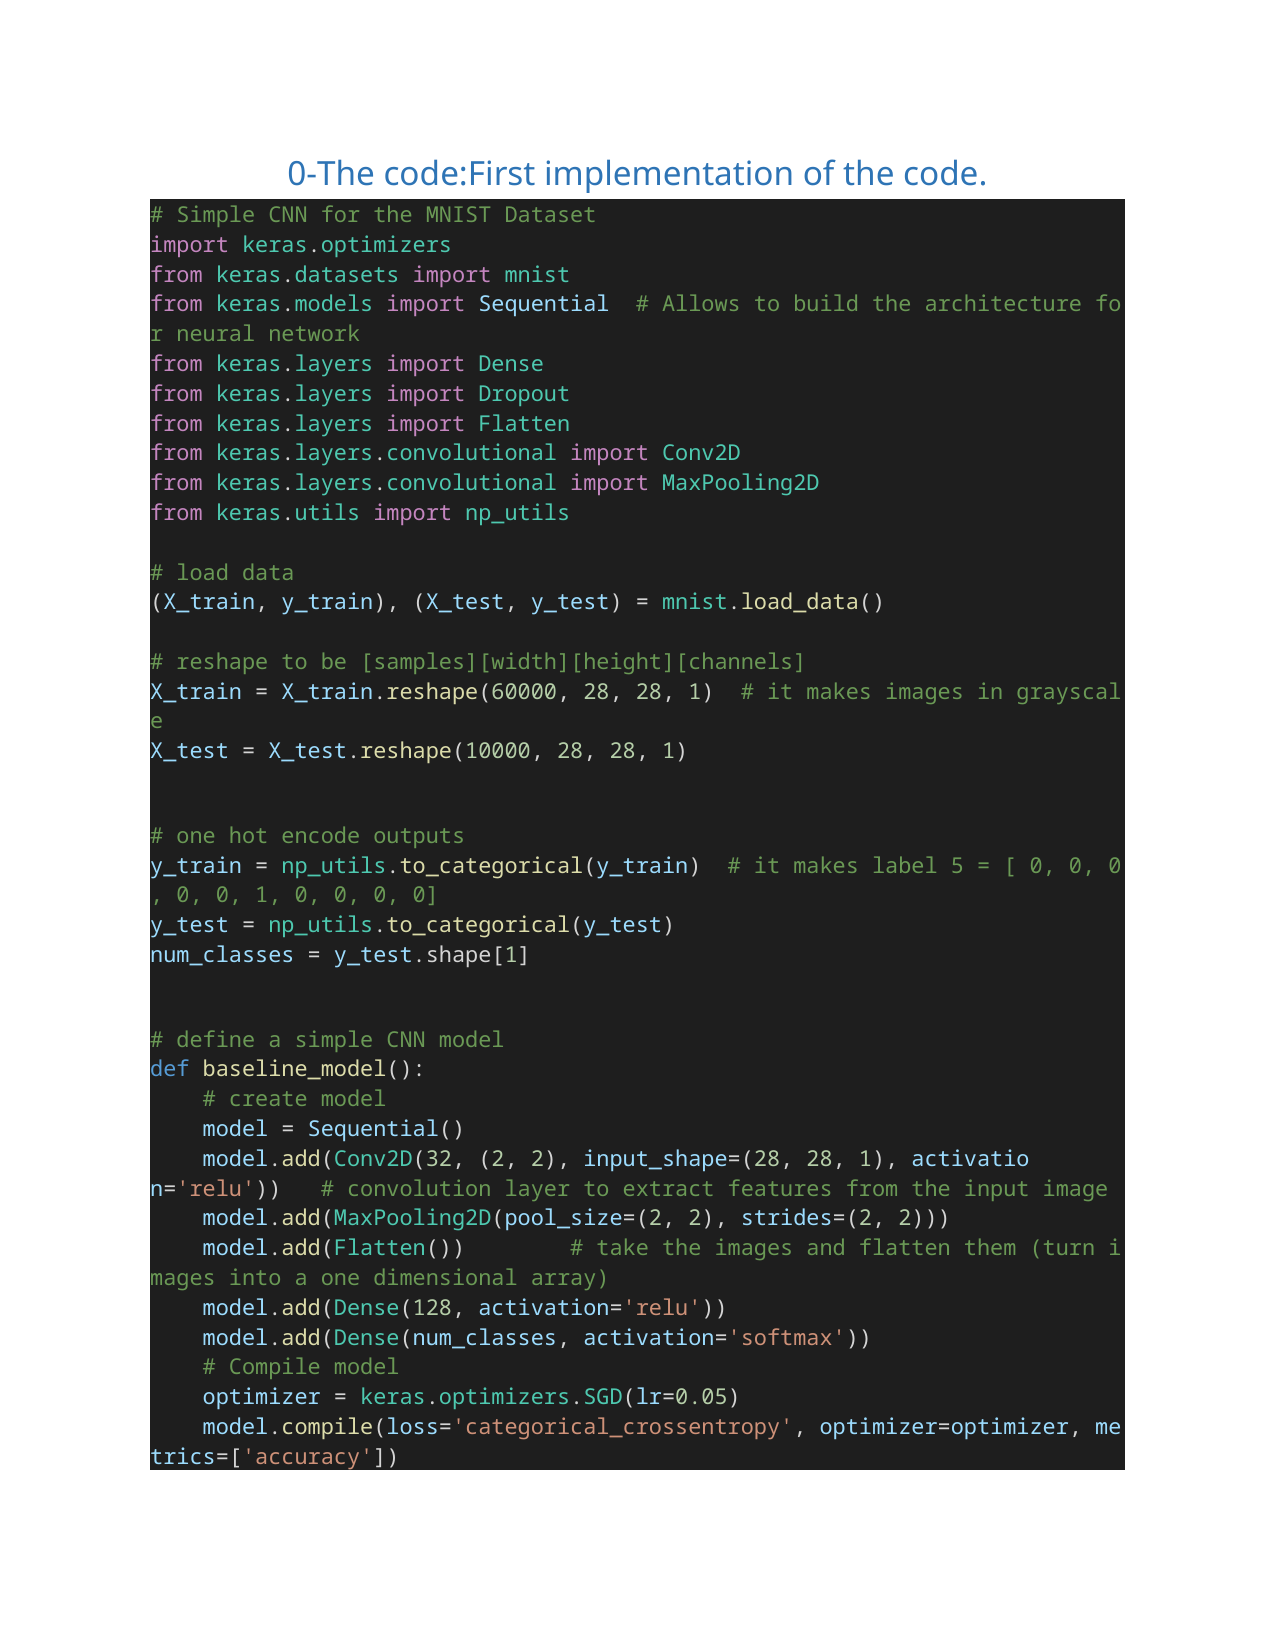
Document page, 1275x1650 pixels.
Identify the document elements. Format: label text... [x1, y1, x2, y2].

text # Compile model [150, 1351, 1125, 1381]
text y_test = np_utils.to_categorical(y_test) [150, 909, 1125, 939]
text from keras.layers import Dense [150, 348, 1125, 378]
text model.compile(loss='categorical_crossentropy', optimizer=optimizer, metrics=['accuracy']) [150, 1411, 1125, 1470]
text from keras.models import Sequential # Allows to build the architecture for neural network [150, 288, 1125, 348]
text # one hot encode outputs [150, 820, 1125, 849]
text # define a simple CNN model [150, 1023, 1125, 1053]
text from keras.layers import Flatten [150, 407, 1125, 437]
text model.add(Conv2D(32, (2, 2), input_shape=(28, 28, 1), activation='relu')) # convolution layer to extract features from the input image [150, 1143, 1125, 1202]
text import keras.optimizers [150, 229, 1125, 258]
text X_train = X_train.reshape(60000, 28, 28, 1) # it makes images in grayscale [150, 676, 1125, 735]
text from keras.layers import Dropout [150, 378, 1125, 407]
text # reshape to be [samples][width][height][channels] [150, 646, 1125, 676]
text y_train = np_utils.to_categorical(y_train) # it makes label 5 = [ 0, 0, 0, 0, 0, 1, 0, 0, 0, 0] [150, 849, 1125, 909]
text # create model [150, 1083, 1125, 1113]
text model.add(Dense(128, activation='relu')) [150, 1292, 1125, 1321]
text from keras.datasets import mnist [150, 258, 1125, 288]
text num_classes = y_test.shape[1] [150, 939, 1125, 969]
text model.add(Flatten()) # take the images and flatten them (turn images into a one dimensional array) [150, 1232, 1125, 1292]
text X_test = X_test.reshape(10000, 28, 28, 1) [150, 735, 1125, 765]
text model.add(Dense(num_classes, activation='softmax')) [150, 1321, 1125, 1351]
text optimizer = keras.optimizers.SGD(lr=0.05) [150, 1381, 1125, 1411]
text from keras.layers.convolutional import MaxPooling2D [150, 467, 1125, 497]
text model = Sequential() [150, 1113, 1125, 1143]
text # load data [150, 556, 1125, 586]
subtitle 0-The code:First implementation of the code. [150, 150, 1125, 195]
text # Simple CNN for the MNIST Dataset [150, 199, 1125, 229]
text (X_train, y_train), (X_test, y_test) = mnist.load_data() [150, 586, 1125, 616]
text from keras.layers.convolutional import Conv2D [150, 437, 1125, 467]
text model.add(MaxPooling2D(pool_size=(2, 2), strides=(2, 2))) [150, 1202, 1125, 1232]
text from keras.utils import np_utils [150, 497, 1125, 527]
text def baseline_model(): [150, 1053, 1125, 1083]
